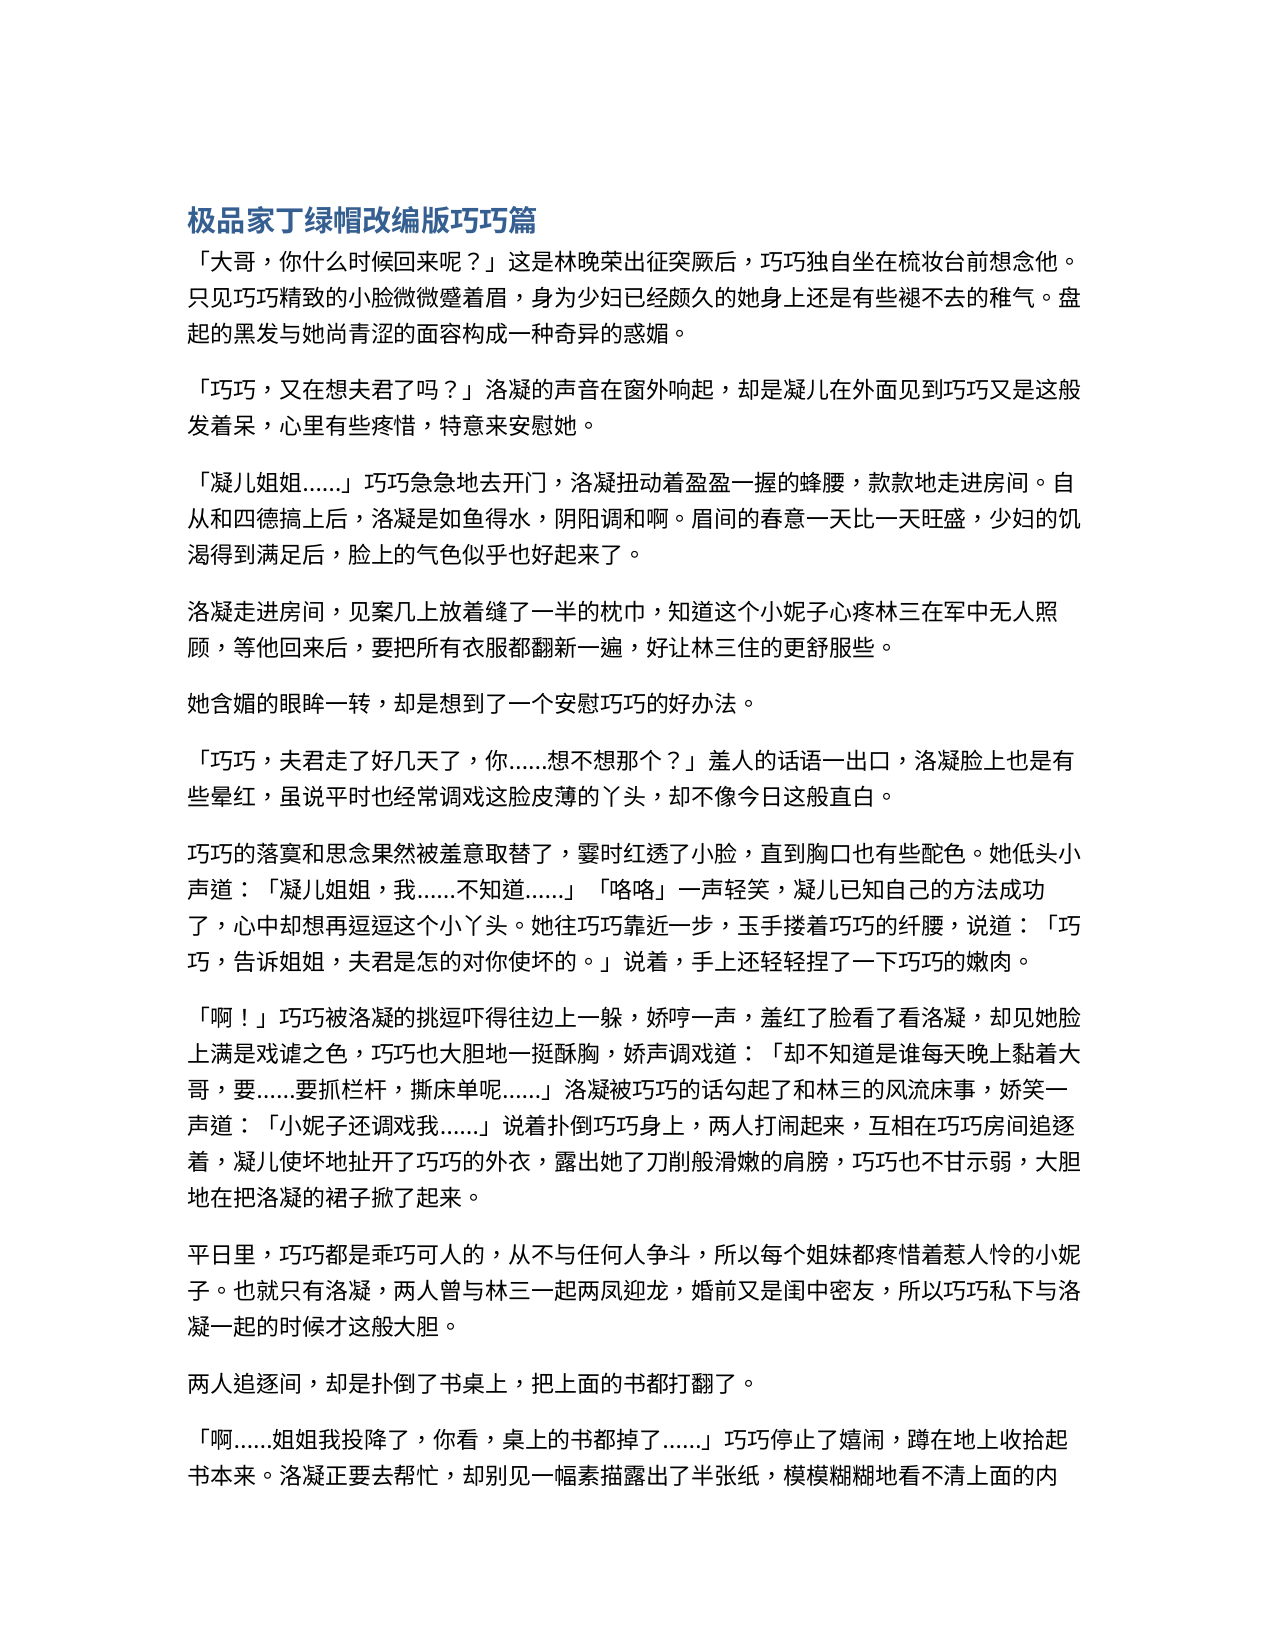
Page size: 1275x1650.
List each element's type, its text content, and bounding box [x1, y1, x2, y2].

text 平日里，巧巧都是乖巧可人的，从不与任何人争斗，所以每个姐妹都疼惜着惹人怜的小妮子。也就只有洛凝，两人曾与林三一起两凤迎龙，婚前又是闺中密友，所以巧巧私下与洛凝一起的时候才这般大胆。 [187, 1239, 1087, 1342]
text 「大哥，你什么时候回来呢？」这是林晚荣出征突厥后，巧巧独自坐在梳妆台前想念他。只见巧巧精致的小脸微微蹙着眉，身为少妇已经颇久的她身上还是有些褪不去的稚气。盘起的黑发与她尚青涩的面容构成一种奇异的惑媚。 [187, 246, 1087, 349]
text 洛凝走进房间，见案几上放着缝了一半的枕巾，知道这个小妮子心疼林三在军中无人照顾，等他回来后，要把所有衣服都翻新一遍，好让林三住的更舒服些。 [187, 596, 1087, 663]
text 巧巧的落寞和思念果然被羞意取替了，霎时红透了小脸，直到胸口也有些酡色。她低头小声道：「凝儿姐姐，我……不知道……」「咯咯」一声轻笑，凝儿已知自己的方法成功了，心中却想再逗逗这个小丫头。她往巧巧靠近一步，玉手搂着巧巧的纤腰，说道：「巧巧，告诉姐姐，夫君是怎的对你使坏的。」说着，手上还轻轻捏了一下巧巧的嫩肉。 [187, 838, 1087, 977]
text 「凝儿姐姐……」巧巧急急地去开门，洛凝扭动着盈盈一握的蜂腰，款款地走进房间。自从和四德搞上后，洛凝是如鱼得水，阴阳调和啊。眉间的春意一天比一天旺盛，少妇的饥渴得到满足后，脸上的气色似乎也好起来了。 [187, 467, 1087, 570]
subtitle 极品家丁绿帽改编版巧巧篇 [187, 200, 1087, 240]
text 她含媚的眼眸一转，却是想到了一个安慰巧巧的好办法。 [187, 688, 1087, 719]
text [187, 1424, 1087, 1491]
text 「巧巧，夫君走了好几天了，你……想不想那个？」羞人的话语一出口，洛凝脸上也是有些晕红，虽说平时也经常调戏这脸皮薄的丫头，却不像今日这般直白。 [187, 745, 1087, 812]
text 「啊！」巧巧被洛凝的挑逗吓得往边上一躲，娇哼一声，羞红了脸看了看洛凝，却见她脸上满是戏谑之色，巧巧也大胆地一挺酥胸，娇声调戏道：「却不知道是谁每天晚上黏着大哥，要……要抓栏杆，撕床单呢……」洛凝被巧巧的话勾起了和林三的风流床事，娇笑一声道：「小妮子还调戏我……」说着扑倒巧巧身上，两人打闹起来，互相在巧巧房间追逐着，凝儿使坏地扯开了巧巧的外衣，露出她了刀削般滑嫩的肩膀，巧巧也不甘示弱，大胆地在把洛凝的裙子掀了起来。 [187, 1002, 1087, 1213]
text 两人追逐间，却是扑倒了书桌上，把上面的书都打翻了。 [187, 1367, 1087, 1399]
text 「巧巧，又在想夫君了吗？」洛凝的声音在窗外响起，却是凝儿在外面见到巧巧又是这般发着呆，心里有些疼惜，特意来安慰她。 [187, 374, 1087, 441]
